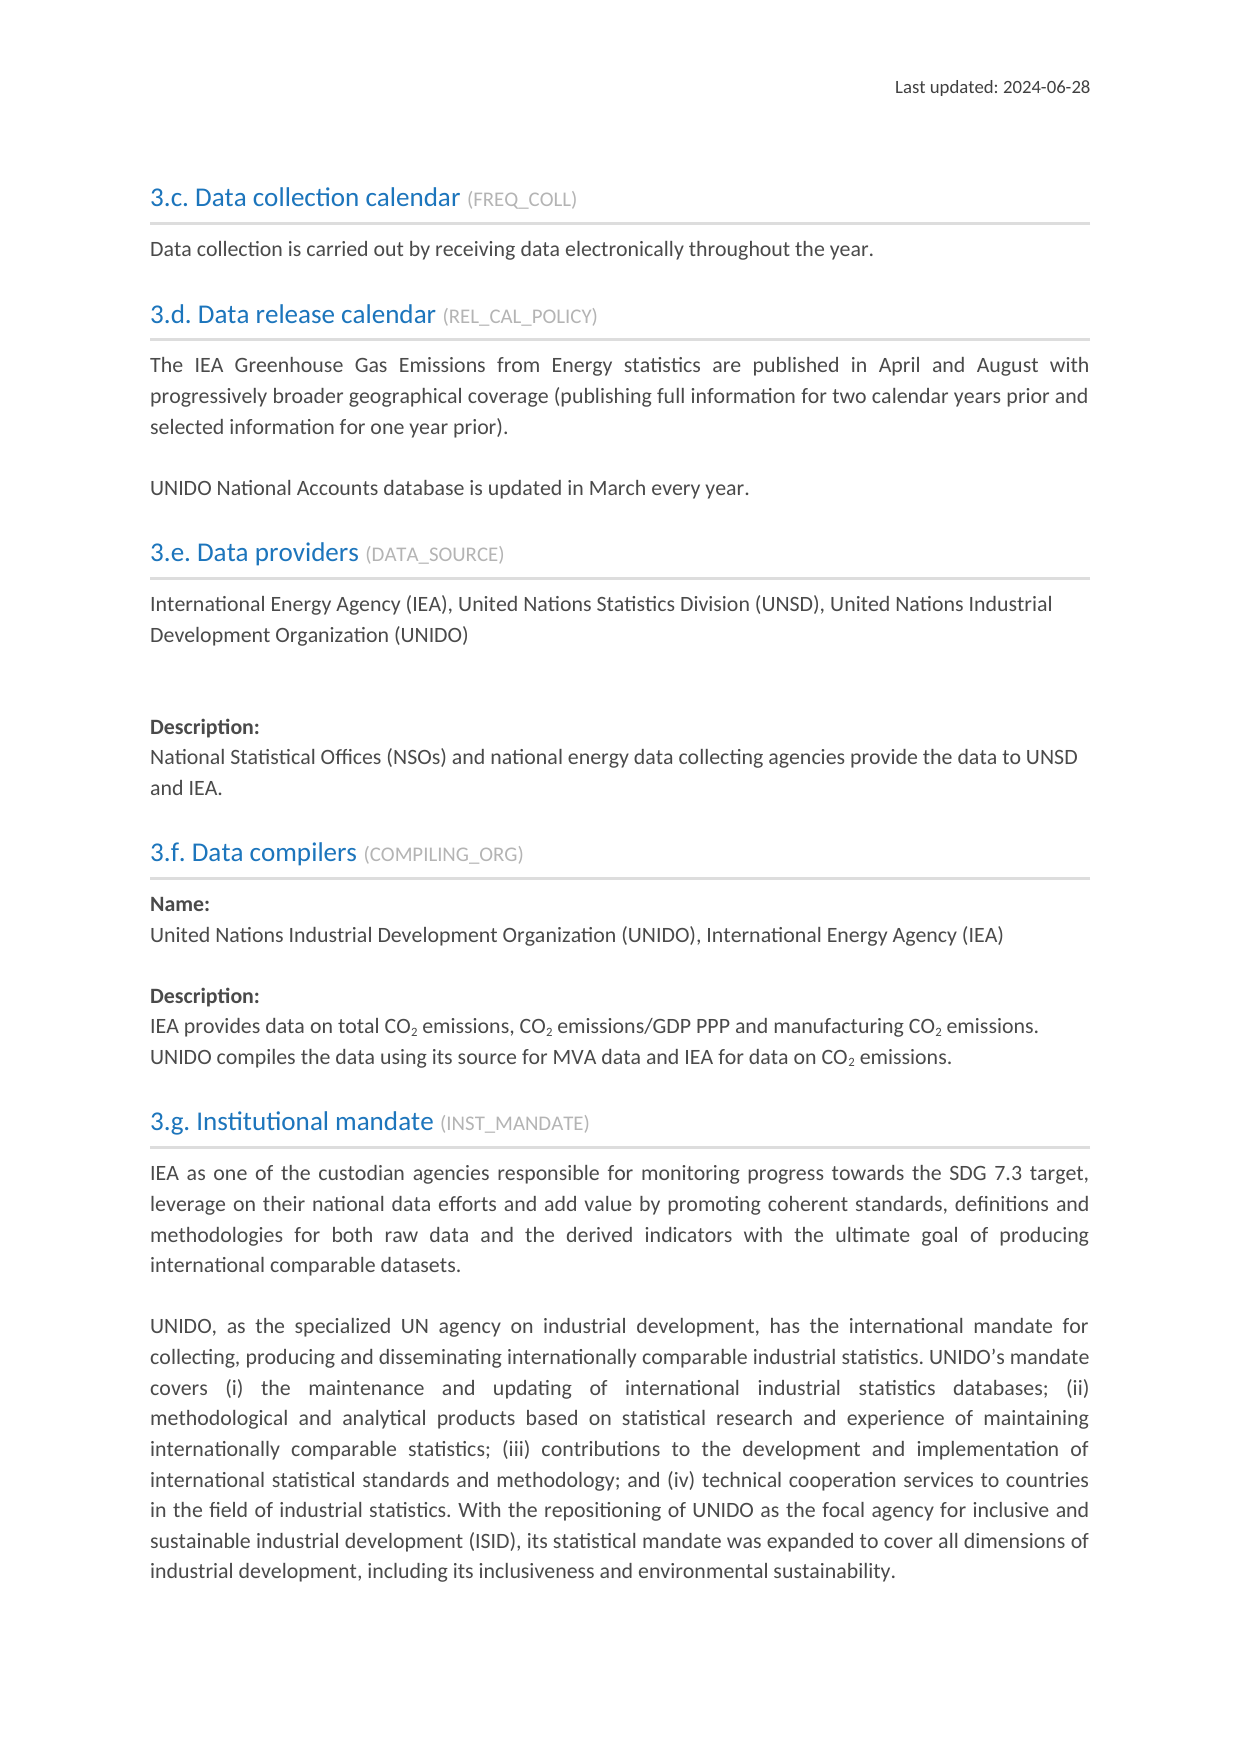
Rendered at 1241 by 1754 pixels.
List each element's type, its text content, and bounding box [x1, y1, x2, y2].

text Data collection is carried out by receiving data electronically throughout the year. [150, 236, 1090, 262]
text Description: [150, 713, 1090, 739]
text International Energy Agency (IEA), United Nations Statistics Division (UNSD), United Nations Industrial Development Organization (UNIDO) [150, 590, 1090, 648]
text 3.f. Data compilers (COMPILING_ORG) [150, 835, 1090, 877]
text National Statistical Offices (NSOs) and national energy data collecting agencies provide the data to UNSD and IEA. [150, 743, 1090, 801]
text 3.e. Data providers (DATA_SOURCE) [150, 535, 1090, 577]
text UNIDO compiles the data using its source for MVA data and IEA for data on CO2 emissions. [150, 1043, 1090, 1070]
text Description: [150, 982, 1090, 1009]
text UNIDO, as the specialized UN agency on industrial development, has the international mandate for collecting, producing and disseminating internationally comparable industrial statistics. UNIDO’s mandate covers (i) the maintenance and updating of international industrial statistics databases; (ii) methodological and analytical products based on statistical research and experience of maintaining internationally comparable statistics; (iii) contributions to the development and implementation of international statistical standards and methodology; and (iv) technical cooperation services to countries in the field of industrial statistics. With the repositioning of UNIDO as the focal agency for inclusive and sustainable industrial development (ISID), its statistical mandate was expanded to cover all dimensions of industrial development, including its inclusiveness and environmental sustainability. [150, 1313, 1090, 1584]
text United Nations Industrial Development Organization (UNIDO), International Energy Agency (IEA) [150, 921, 1090, 947]
text UNIDO National Accounts database is updated in March every year. [150, 474, 1090, 501]
text 3.d. Data release calendar (REL_CAL_POLICY) [150, 297, 1090, 338]
text IEA provides data on total CO2 emissions, CO2 emissions/GDP PPP and manufacturing CO2 emissions. [150, 1013, 1090, 1039]
text The IEA Greenhouse Gas Emissions from Energy statistics are published in April and August with progressively broader geographical coverage (publishing full information for two calendar years prior and selected information for one year prior). [150, 352, 1090, 439]
text 3.g. Institutional mandate (INST_MANDATE) [150, 1104, 1090, 1146]
text Name: [150, 890, 1090, 917]
text IEA as one of the custodian agencies responsible for monitoring progress towards the SDG 7.3 target, leverage on their national data efforts and add value by promoting coherent standards, definitions and methodologies for both raw data and the derived indicators with the ultimate goal of producing international comparable datasets. [150, 1159, 1090, 1278]
text 3.c. Data collection calendar (FREQ_COLL) [150, 181, 1090, 222]
